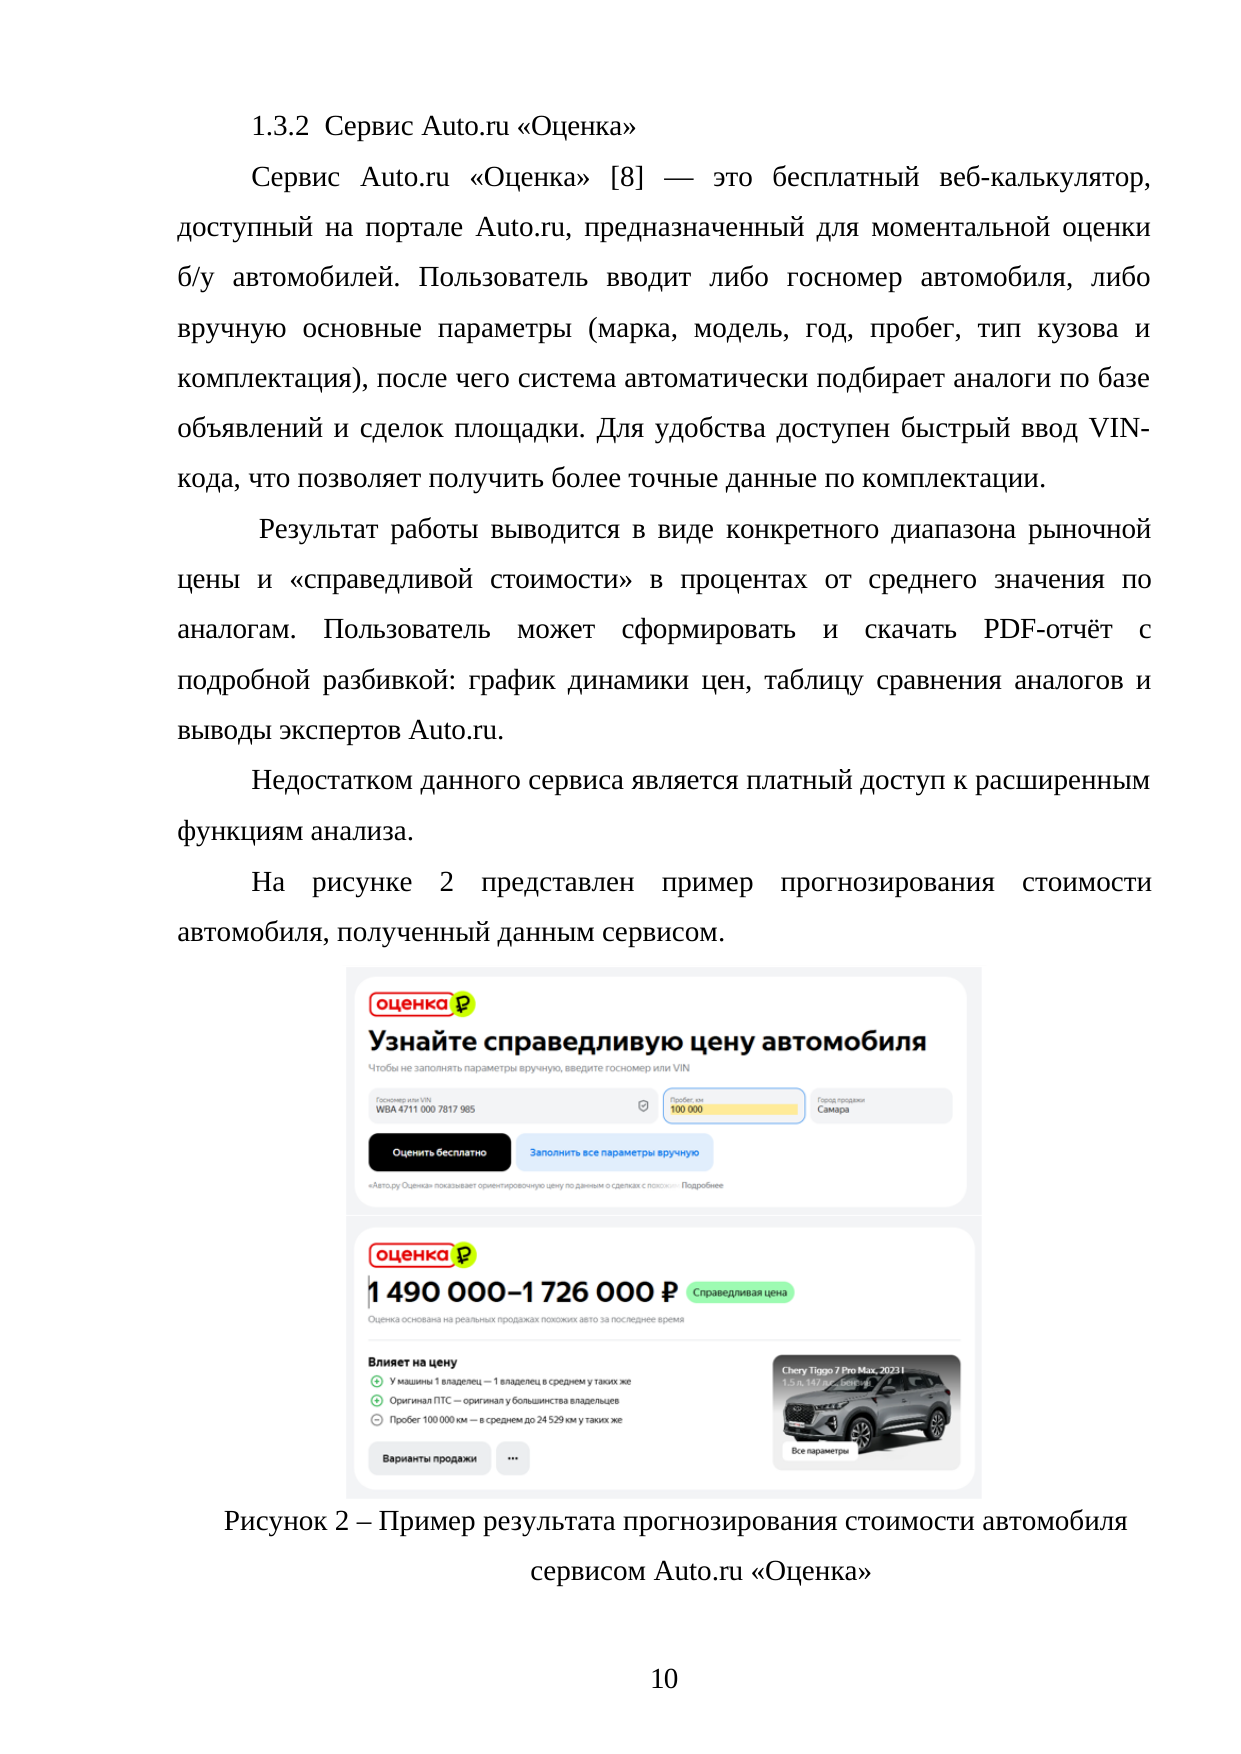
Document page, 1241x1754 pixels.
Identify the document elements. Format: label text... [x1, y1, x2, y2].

picture [342, 965, 987, 1503]
list Сервис Auto.ru «Оценка» [251, 108, 1166, 142]
text Сервис Auto.ru «Оценка» [8] — это бесплатный веб-калькулятор, доступный на портале Auto.ru, предназначенный для моментальной оценки б/у автомобилей. Пользователь вводит либо госномер автомобиля, либо вручную основные параметры (марка, модель, год, пробег, тип кузова и комплектация), после чего система автоматически подбирает аналоги по базе объявлений и сделок площадки. Для удобства доступен быстрый ввод VIN-кода, что позволяет получить более точные данные по комплектации. [177, 159, 1151, 494]
text Результат работы выводится в виде конкретного диапазона рыночной цены и «справедливой стоимости» в процентах от среднего значения по аналогам. Пользователь может сформировать и скачать PDF-отчёт с подробной разбивкой: график динамики цен, таблицу сравнения аналогов и выводы экспертов Auto.ru. [177, 511, 1152, 746]
text Недостатком данного сервиса является платный доступ к расширенным функциям анализа. [177, 762, 1151, 847]
text Рисунок 2 – Пример результата прогнозирования стоимости автомобиля сервисом Auto.ru «Оценка» [201, 1503, 1151, 1587]
text На рисунке 2 представлен пример прогнозирования стоимости автомобиля, полученный данным сервисом. [177, 864, 1153, 948]
